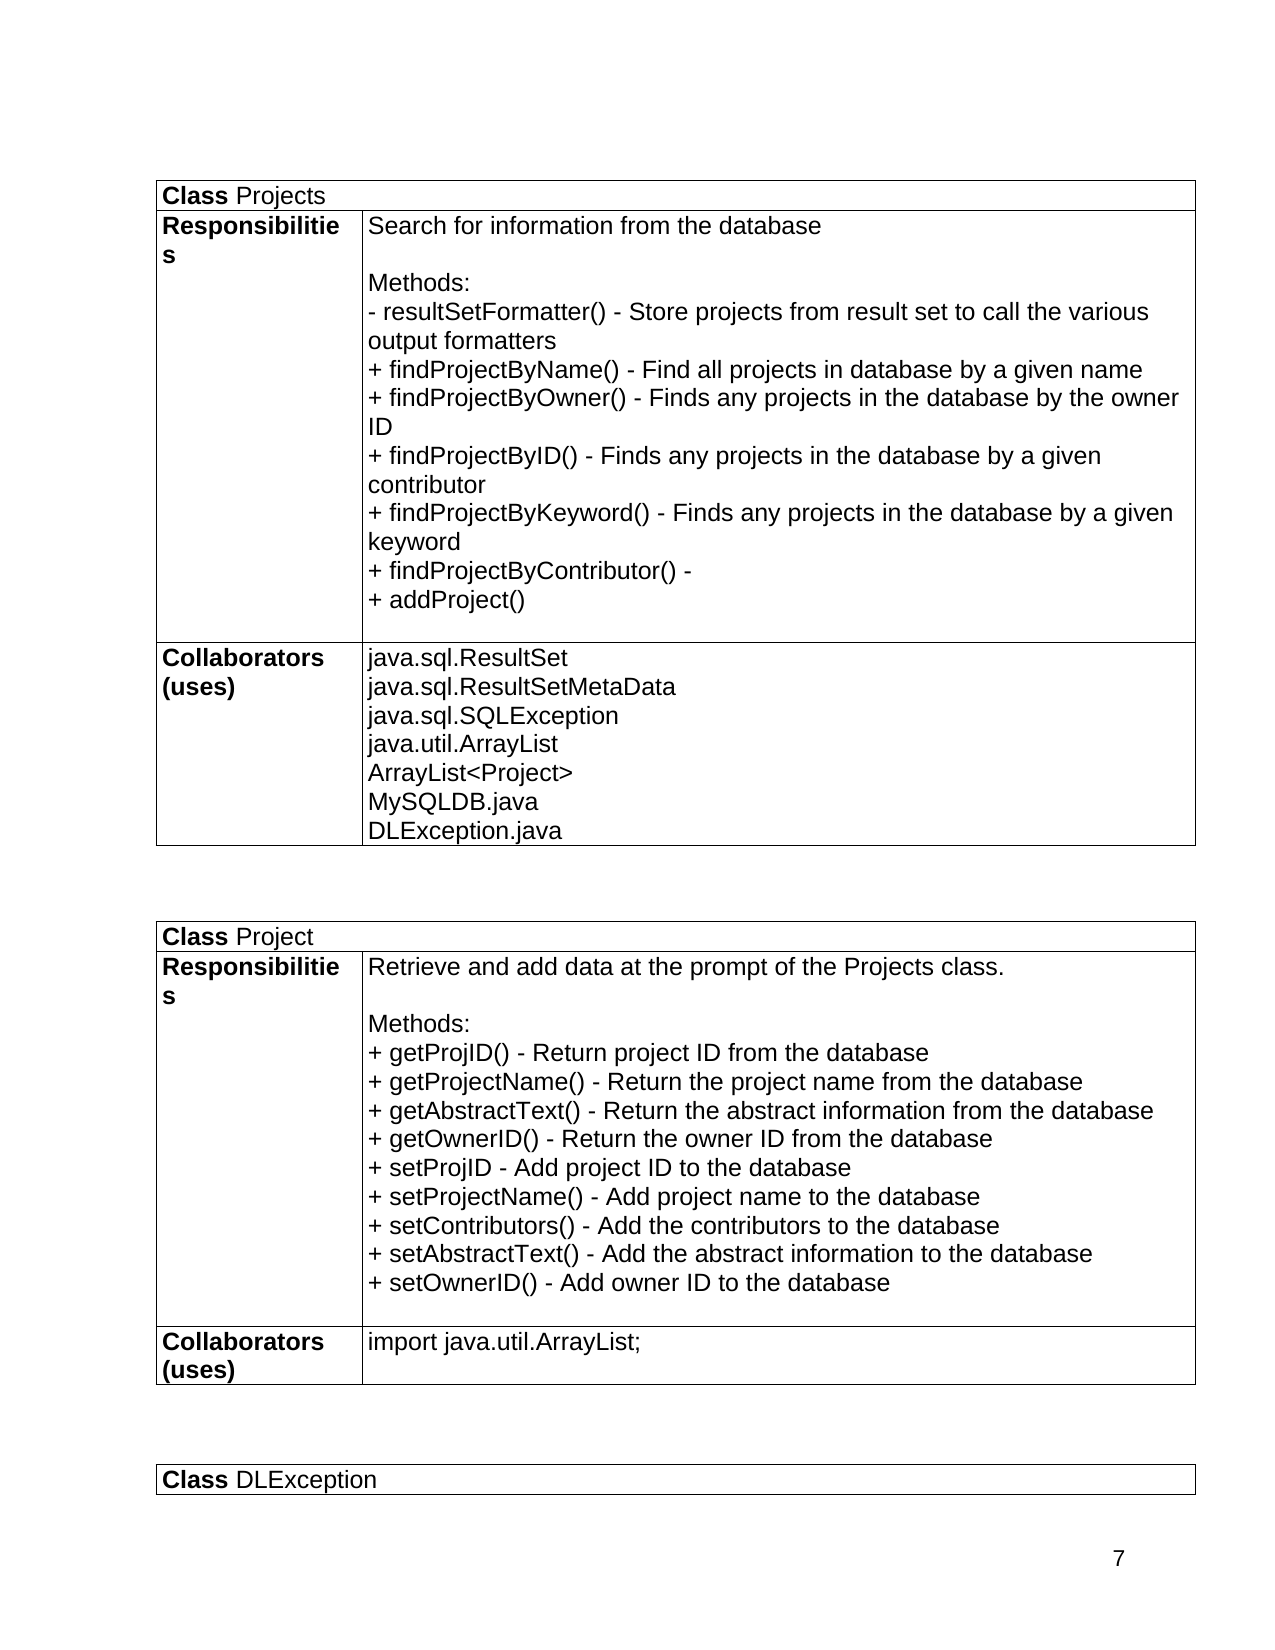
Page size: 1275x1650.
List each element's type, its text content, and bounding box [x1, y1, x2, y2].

table_header Class DLException [157, 1465, 1195, 1494]
table_cell java.sql.ResultSet java.sql.ResultSetMetaData java.sql.SQLException java.util.ArrayList ArrayList<Project> MySQLDB.java DLException.java [363, 643, 1195, 844]
table_cell Retrieve and add data at the prompt of the Projects class. Methods: + getProjID() - Return project ID from the database + getProjectName() - Return the project name from the database + getAbstractText() - Return the abstract information from the database + getOwnerID() - Return the owner ID from the database + setProjID - Add project ID to the database + setProjectName() - Add project name to the database + setContributors() - Add the contributors to the database + setAbstractText() - Add the abstract information to the database + setOwnerID() - Add owner ID to the database [363, 952, 1195, 1326]
table_header Class Project [157, 922, 1195, 951]
table_cell Responsibilities [157, 211, 362, 642]
table_cell Search for information from the database Methods: - resultSetFormatter() - Store projects from result set to call the various output formatters + findProjectByName() - Find all projects in database by a given name + findProjectByOwner() - Finds any projects in the database by the owner ID + findProjectByID() - Finds any projects in the database by a given contributor + findProjectByKeyword() - Finds any projects in the database by a given keyword + findProjectByContributor() - + addProject() [363, 211, 1195, 642]
table_cell Collaborators (uses) [157, 643, 362, 844]
table_cell Responsibilities [157, 952, 362, 1326]
table_cell Collaborators (uses) [157, 1327, 362, 1384]
table_cell import java.util.ArrayList; [363, 1327, 1195, 1384]
table_header Class Projects [157, 181, 1195, 210]
